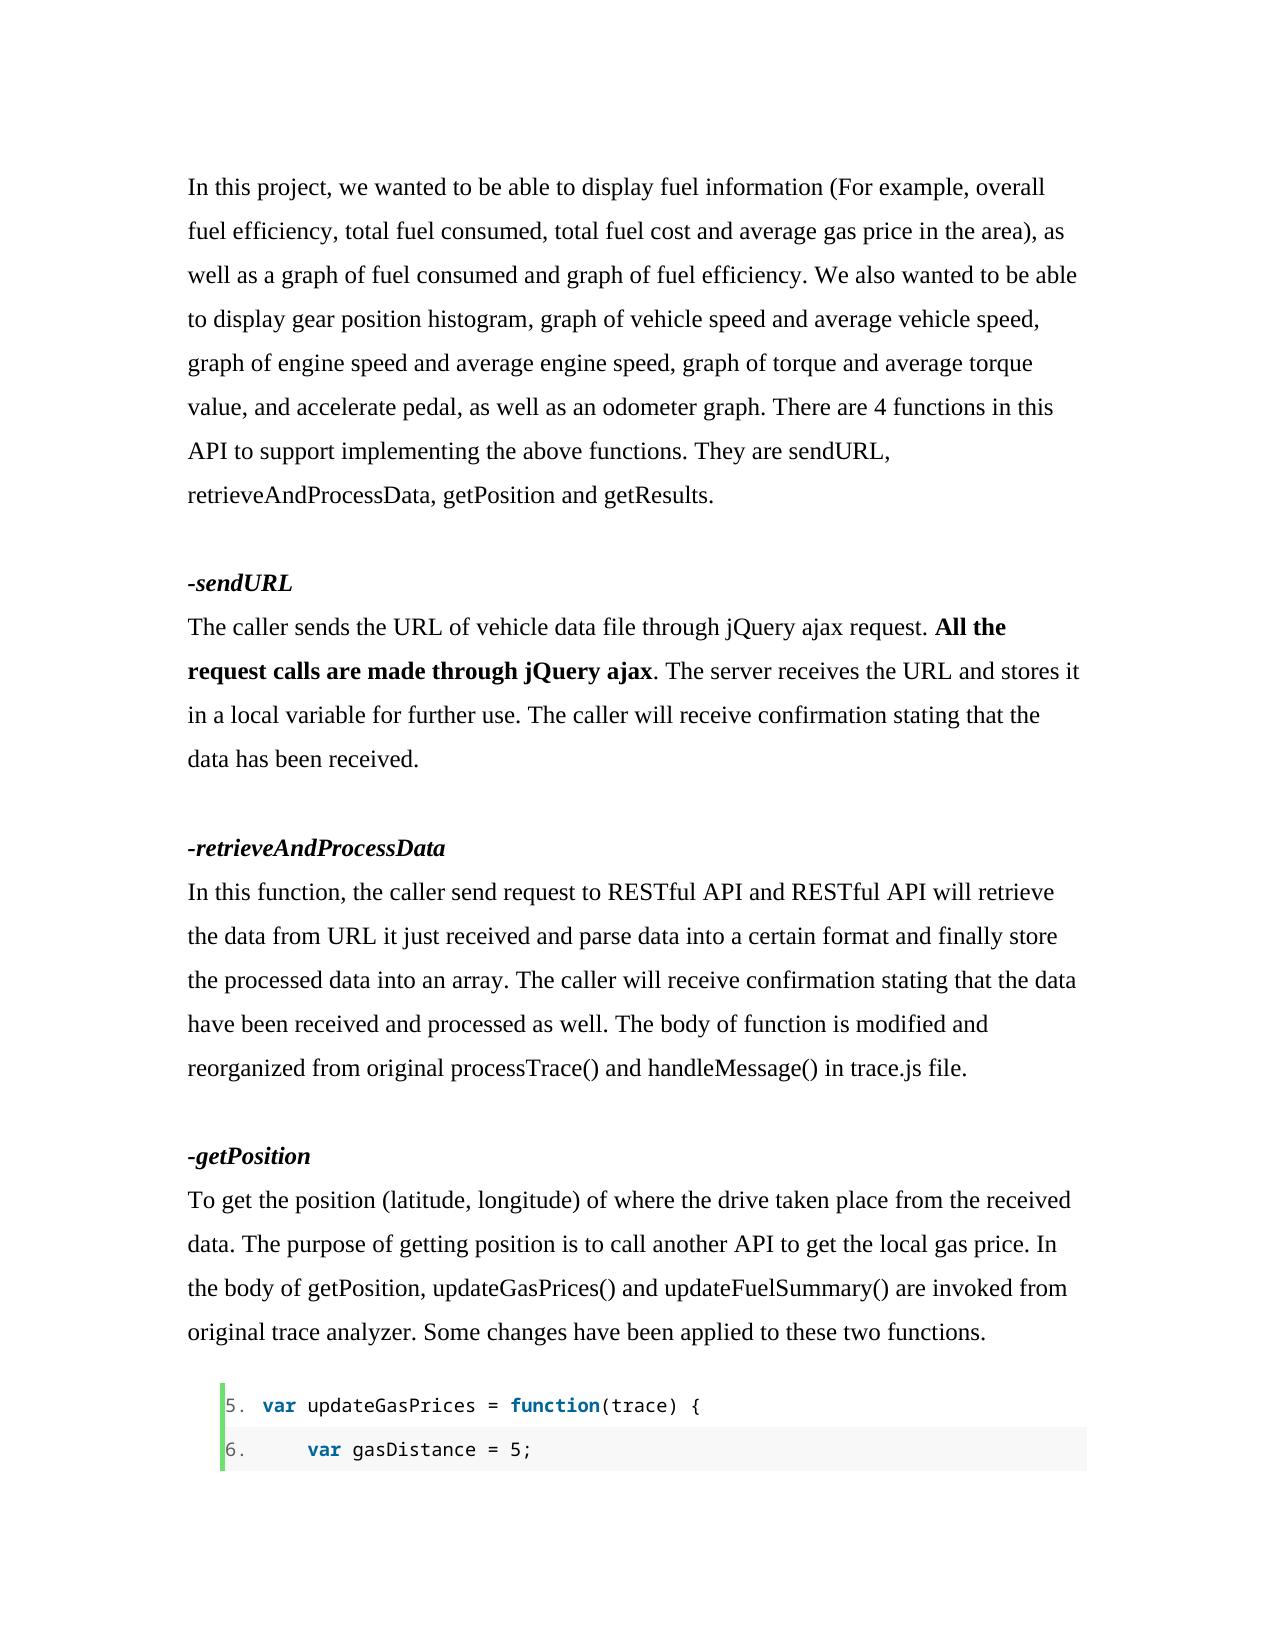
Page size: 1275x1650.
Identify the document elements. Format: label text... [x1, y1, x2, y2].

text In this project, we wanted to be able to display fuel information (For example, overall fuel efficiency, total fuel consumed, total fuel cost and average gas price in the area), as well as a graph of fuel consumed and graph of fuel efficiency. We also wanted to be able to display gear position histogram, graph of vehicle speed and average vehicle speed, graph of engine speed and average engine speed, graph of torque and average torque value, and accelerate pedal, as well as an odometer graph. There are 4 functions in this API to support implementing the above functions. They are sendURL, retrieveAndProcessData, getPosition and getResults. [187, 164, 1087, 517]
text The caller sends the URL of vehicle data file through jQuery ajax request. All the request calls are made through jQuery ajax. The server receives the URL and stores it in a local variable for further use. The caller will receive confirmation stating that the data has been received. [187, 605, 1087, 781]
text -retrieveAndProcessData [187, 825, 1087, 869]
text -sendURL [187, 561, 1087, 605]
text To get the position (latitude, longitude) of where the drive taken place from the received data. The purpose of getting position is to call another API to get the local gas price. In the body of getPosition, updateGasPrices() and updateFuelSummary() are invoked from original trace analyzer. Some changes have been applied to these two functions. [187, 1177, 1087, 1354]
text In this function, the caller send request to RESTful API and RESTful API will retrieve the data from URL it just received and parse data into a certain format and finally store the processed data into an array. The caller will receive confirmation stating that the data have been received and processed as well. The body of function is modified and reorganized from original processTrace() and handleMessage() in trace.js file. [187, 869, 1087, 1089]
text -getPosition [187, 1133, 1087, 1177]
list var gasDistance = 5; [225, 1427, 1087, 1471]
list var updateGasPrices = function(trace) { [225, 1383, 1087, 1427]
